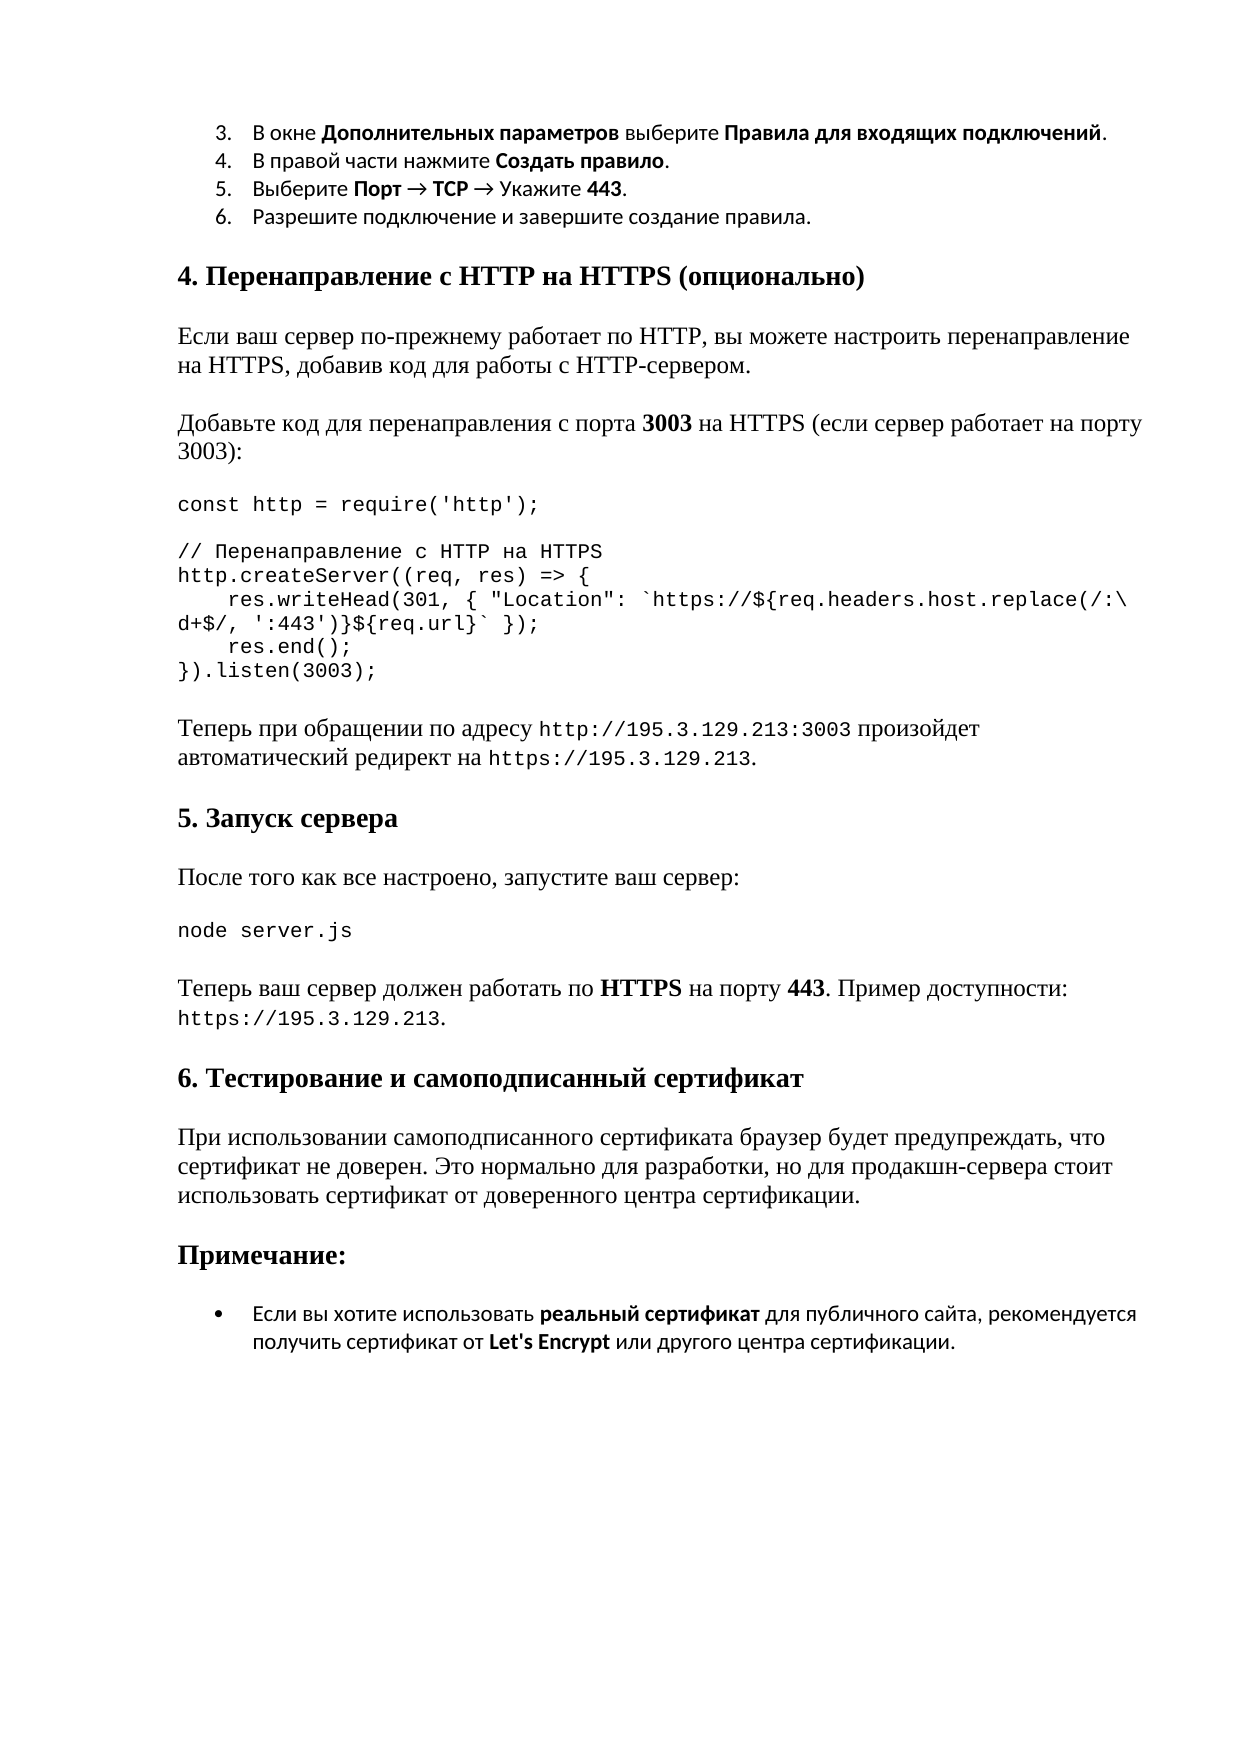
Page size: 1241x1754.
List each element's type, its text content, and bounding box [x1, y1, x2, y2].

list Если вы хотите использовать реальный сертификат для публичного сайта, рекомендуется получить сертификат от Let's Encrypt или другого центра сертификации. [215, 1299, 1152, 1355]
text const http = require('http'); [177, 494, 1152, 518]
text }).listen(3003); [177, 660, 1152, 683]
text Теперь при обращении по адресу http://195.3.129.213:3003 произойдет автоматический редирект на https://195.3.129.213. [177, 713, 1152, 772]
text Теперь ваш сервер должен работать по HTTPS на порту 443. Пример доступности: https://195.3.129.213. [177, 973, 1152, 1032]
subtitle 4. Перенаправление с HTTP на HTTPS (опционально) [177, 259, 1152, 292]
subtitle 6. Тестирование и самоподписанный сертификат [177, 1061, 1152, 1093]
list В окне Дополнительных параметров выберите Правила для входящих подключений. [215, 118, 1152, 146]
text Если ваш сервер по-прежнему работает по HTTP, вы можете настроить перенаправление на HTTPS, добавив код для работы с HTTP-сервером. [177, 321, 1152, 378]
subtitle 5. Запуск сервера [177, 801, 1152, 833]
list В правой части нажмите Создать правило. [215, 146, 1152, 174]
text res.end(); [177, 636, 1152, 660]
text // Перенаправление с HTTP на HTTPS [177, 542, 1152, 565]
subtitle Примечание: [177, 1238, 1152, 1270]
list Выберите Порт → TCP → Укажите 443. [215, 174, 1152, 202]
text После того как все настроено, запустите ваш сервер: [177, 862, 1152, 891]
text При использовании самоподписанного сертификата браузер будет предупреждать, что сертификат не доверен. Это нормально для разработки, но для продакшн-сервера стоит использовать сертификат от доверенного центра сертификации. [177, 1122, 1152, 1208]
list Разрешите подключение и завершите создание правила. [215, 202, 1152, 230]
text Добавьте код для перенаправления с порта 3003 на HTTPS (если сервер работает на порту 3003): [177, 408, 1152, 465]
text res.writeHead(301, { "Location": `https://${req.headers.host.replace(/:\d+$/, ':443')}${req.url}` }); [177, 589, 1152, 636]
text http.createServer((req, res) => { [177, 565, 1152, 589]
text node server.js [177, 920, 1152, 944]
